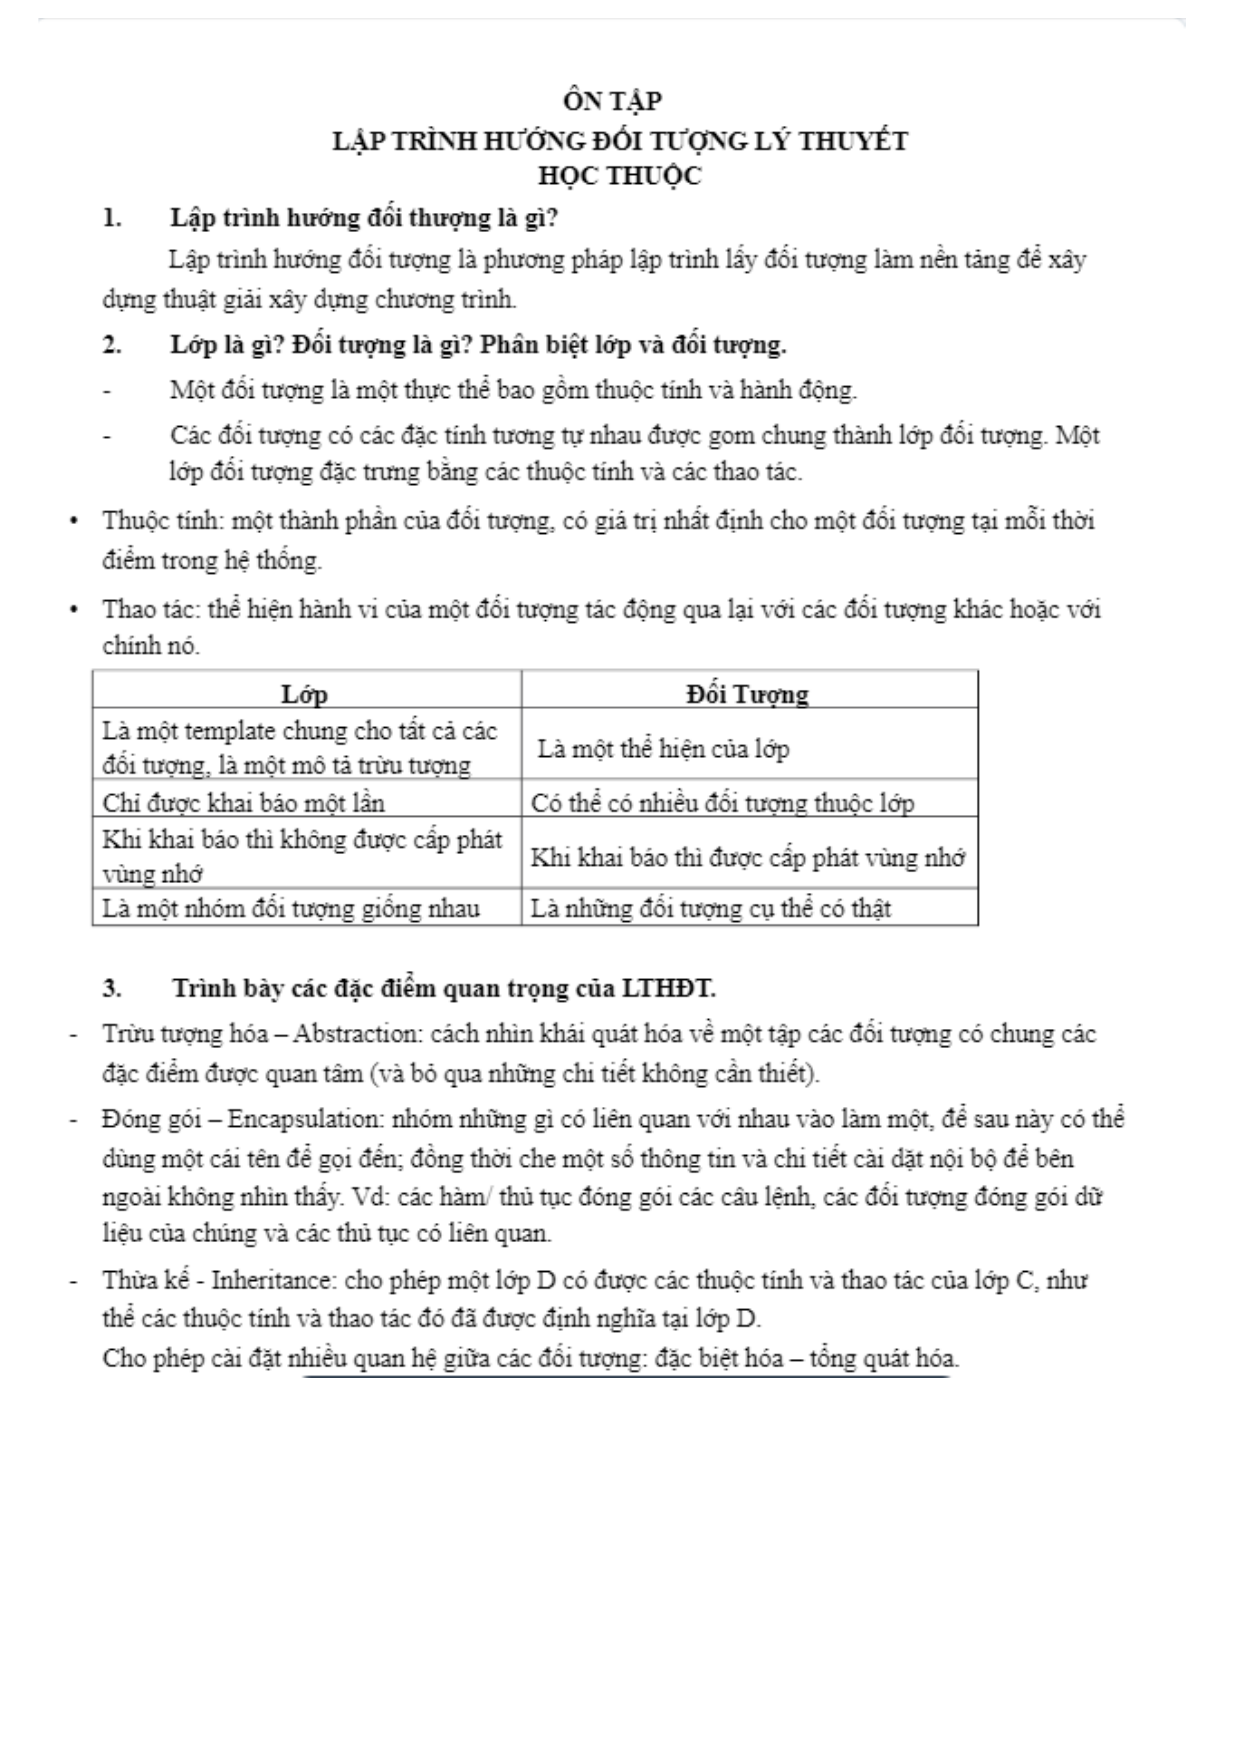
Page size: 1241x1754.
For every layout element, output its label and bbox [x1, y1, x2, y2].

picture [38, 18, 1186, 1378]
